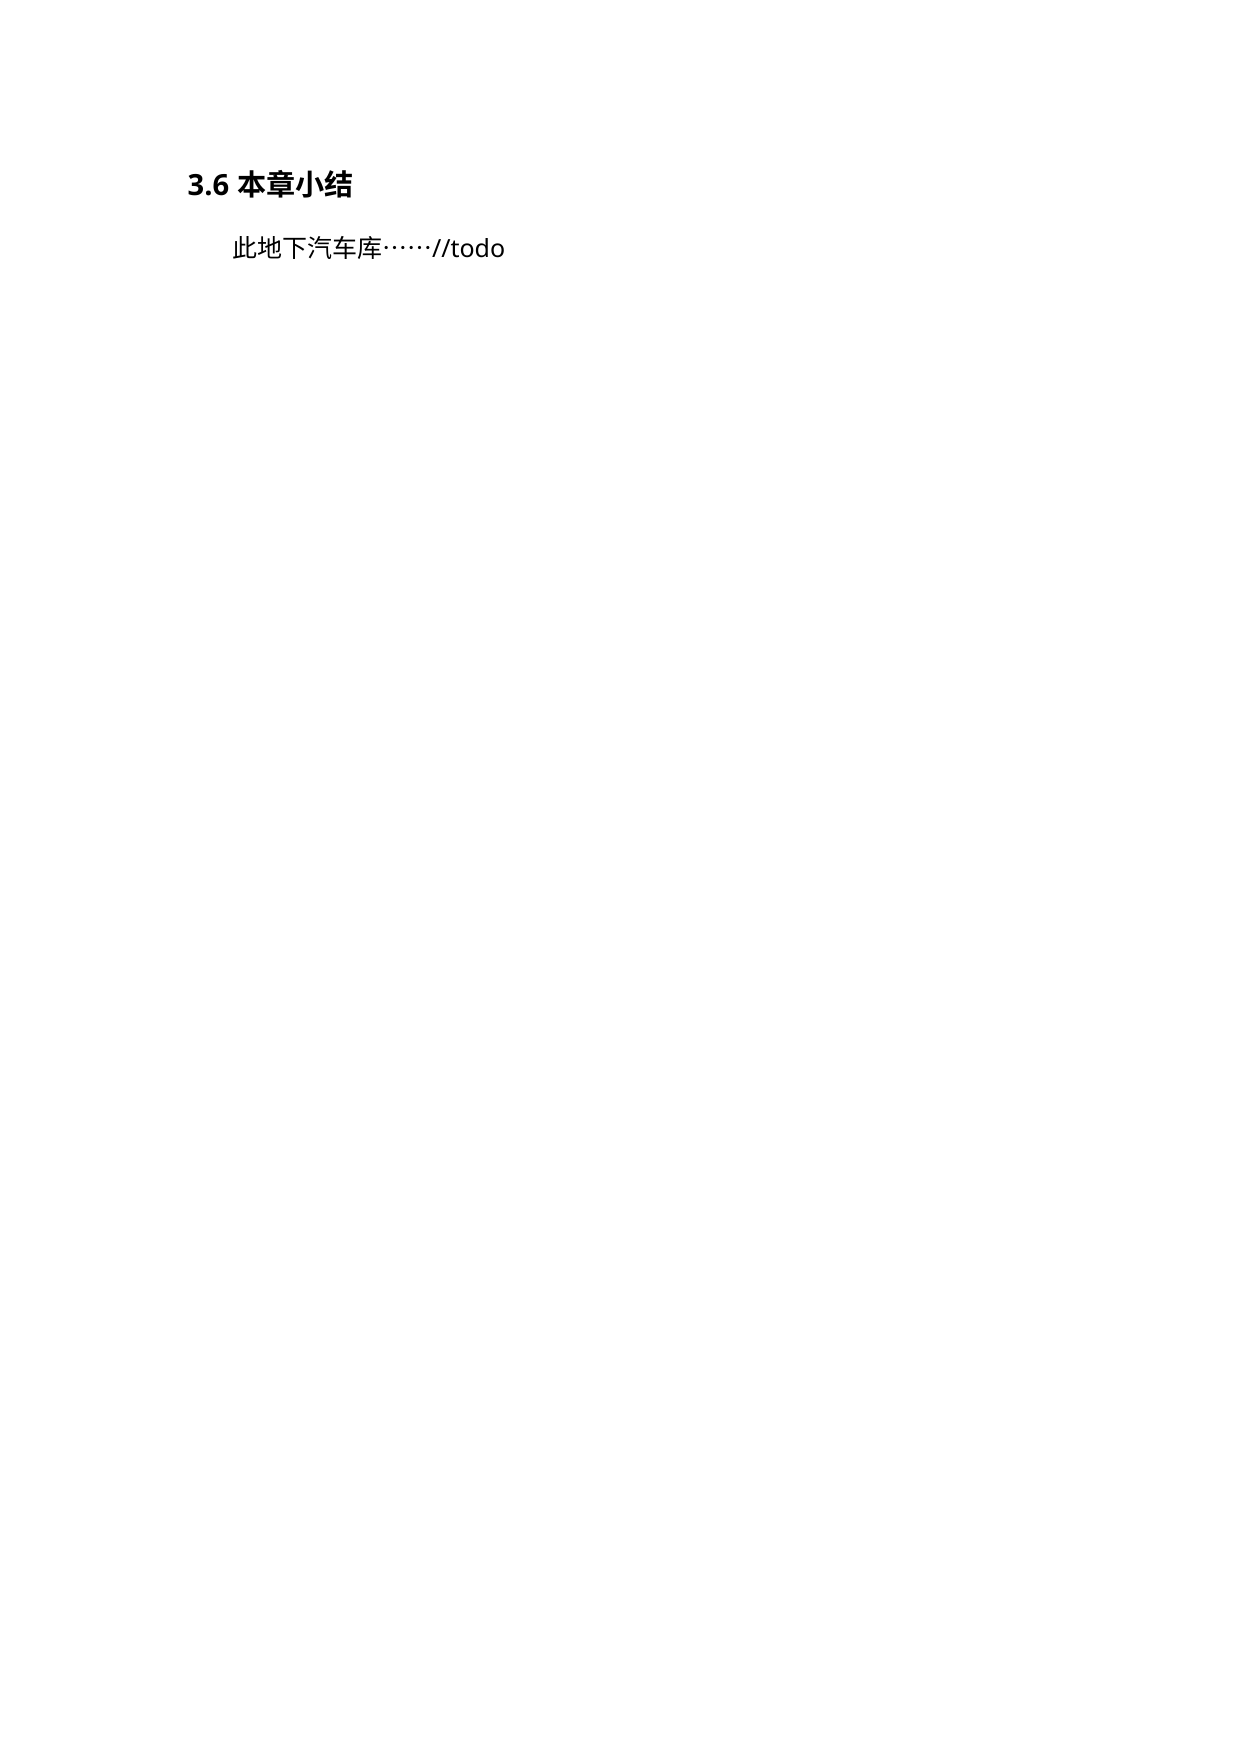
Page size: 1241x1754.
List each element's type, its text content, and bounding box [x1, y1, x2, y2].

text 此地下汽车库……//todo [187, 228, 1053, 265]
subtitle 3.6 本章小结 [187, 162, 1053, 204]
